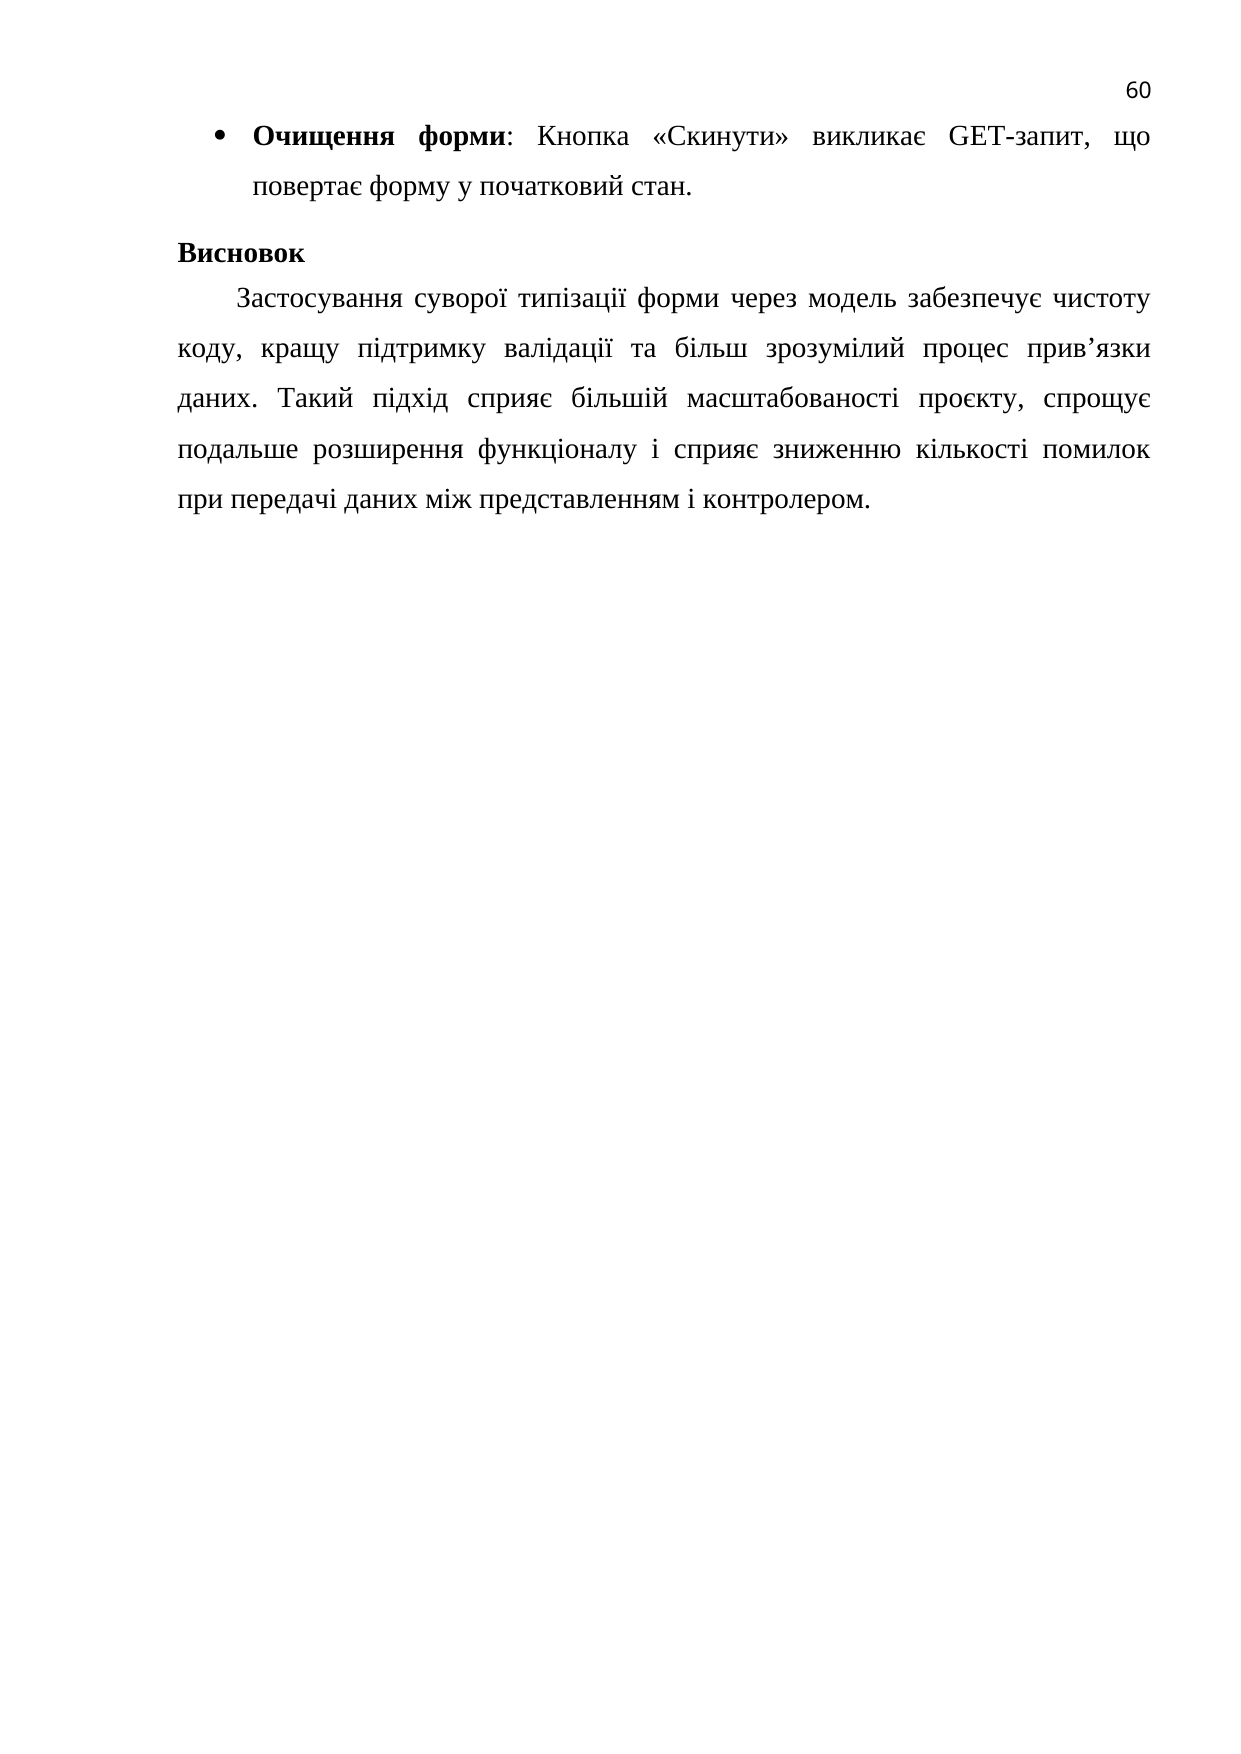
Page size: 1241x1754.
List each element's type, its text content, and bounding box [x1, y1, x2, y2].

text Застосування суворої типізації форми через модель забезпечує чистоту коду, кращу підтримку валідації та більш зрозумілий процес прив’язки даних. Такий підхід сприяє більшій масштабованості проєкту, спрощує подальше розширення функціоналу і сприяє зниженню кількості помилок при передачі даних між представленням і контролером. [177, 280, 1152, 515]
subtitle Висновок [177, 236, 1152, 269]
list Очищення форми: Кнопка «Скинути» викликає GET-запит, що повертає форму у початковий стан. [215, 118, 1152, 202]
